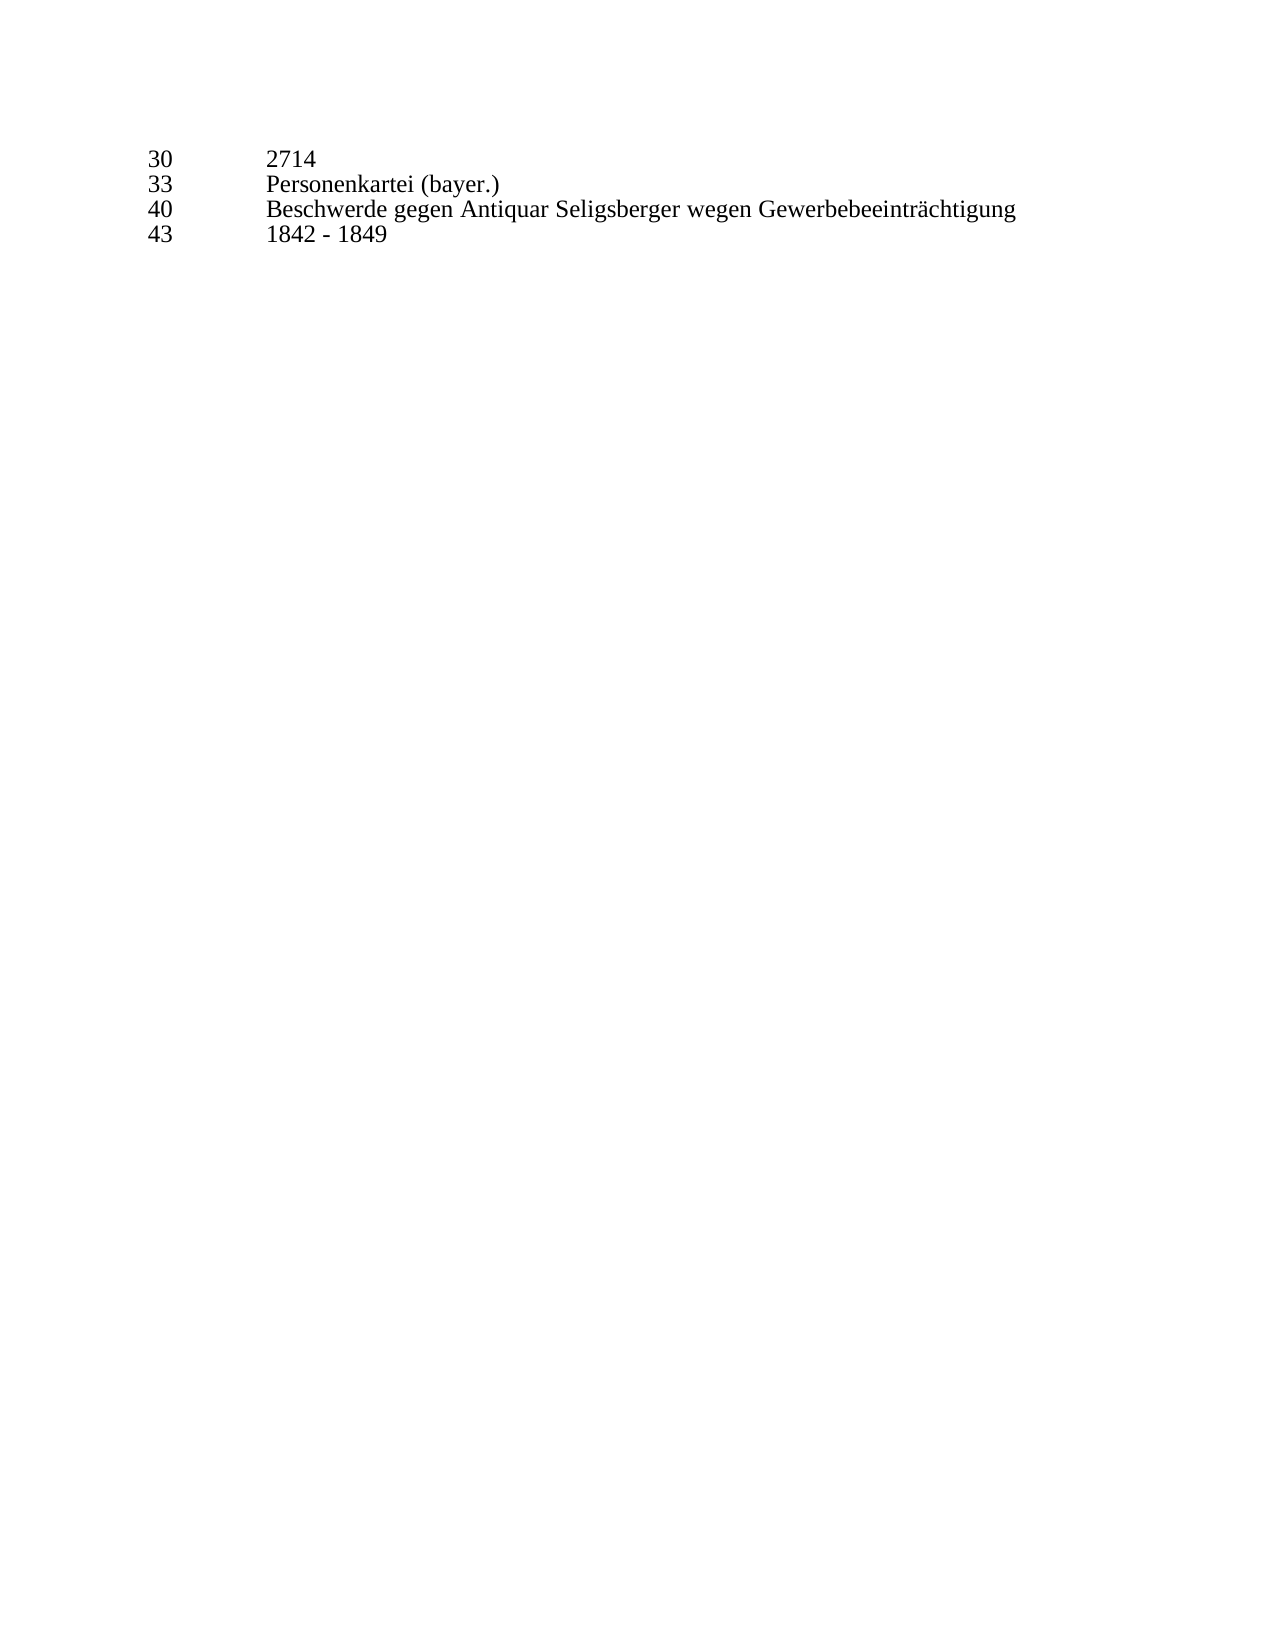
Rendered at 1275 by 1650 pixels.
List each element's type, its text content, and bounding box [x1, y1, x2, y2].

text 40 s[Beschwerde gegen p[5{s[Antiquar]s} 1{Seligsberger}]p]s wegen s[Gewerbebeeinträchtigung <Beschwerde>]s [148, 198, 1127, 223]
text 30 2714 [148, 148, 1127, 173]
text 43 1842 - 1849 [148, 223, 1127, 248]
text 33 Personenkartei (bayer.) [148, 173, 1127, 198]
